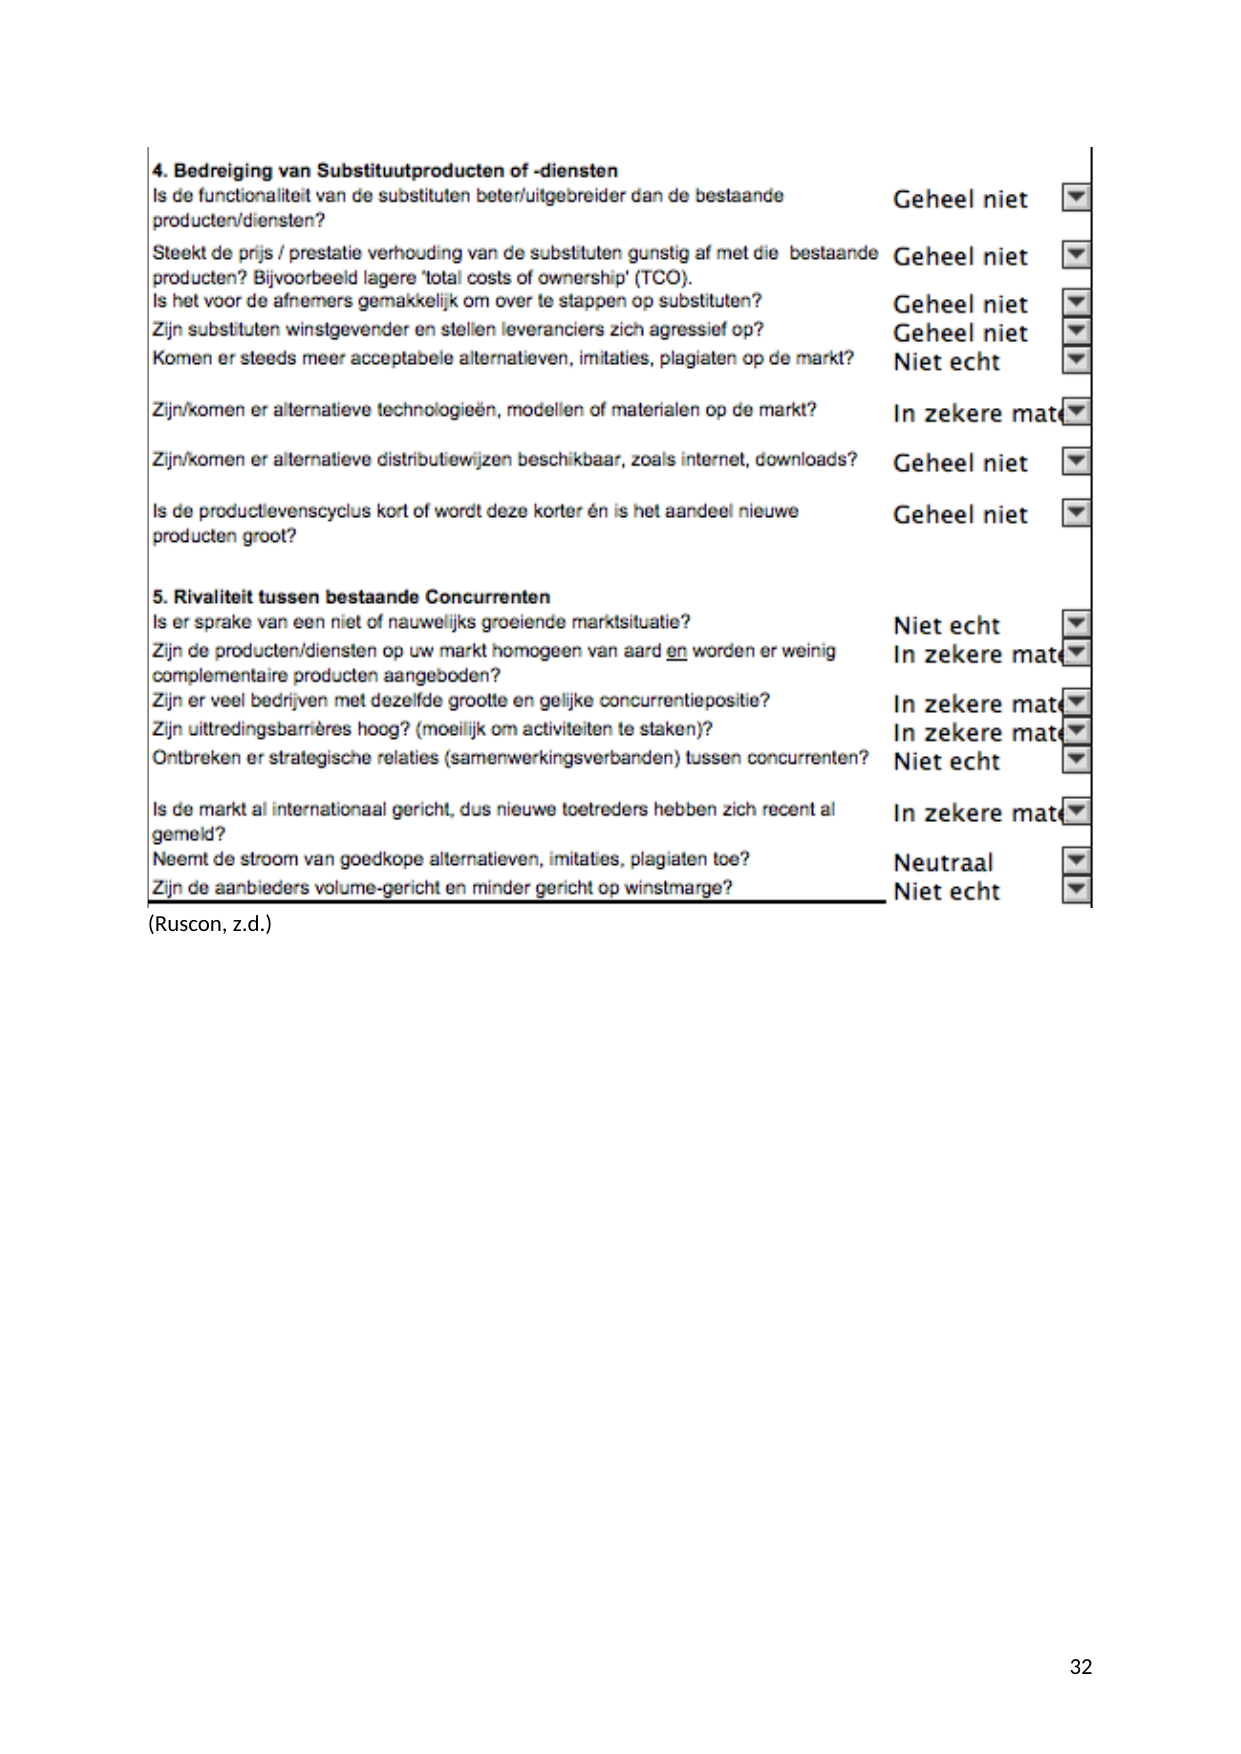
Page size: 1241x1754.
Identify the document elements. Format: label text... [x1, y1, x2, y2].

picture [147, 147, 1093, 908]
text (Ruscon, z.d.) [148, 909, 1093, 938]
